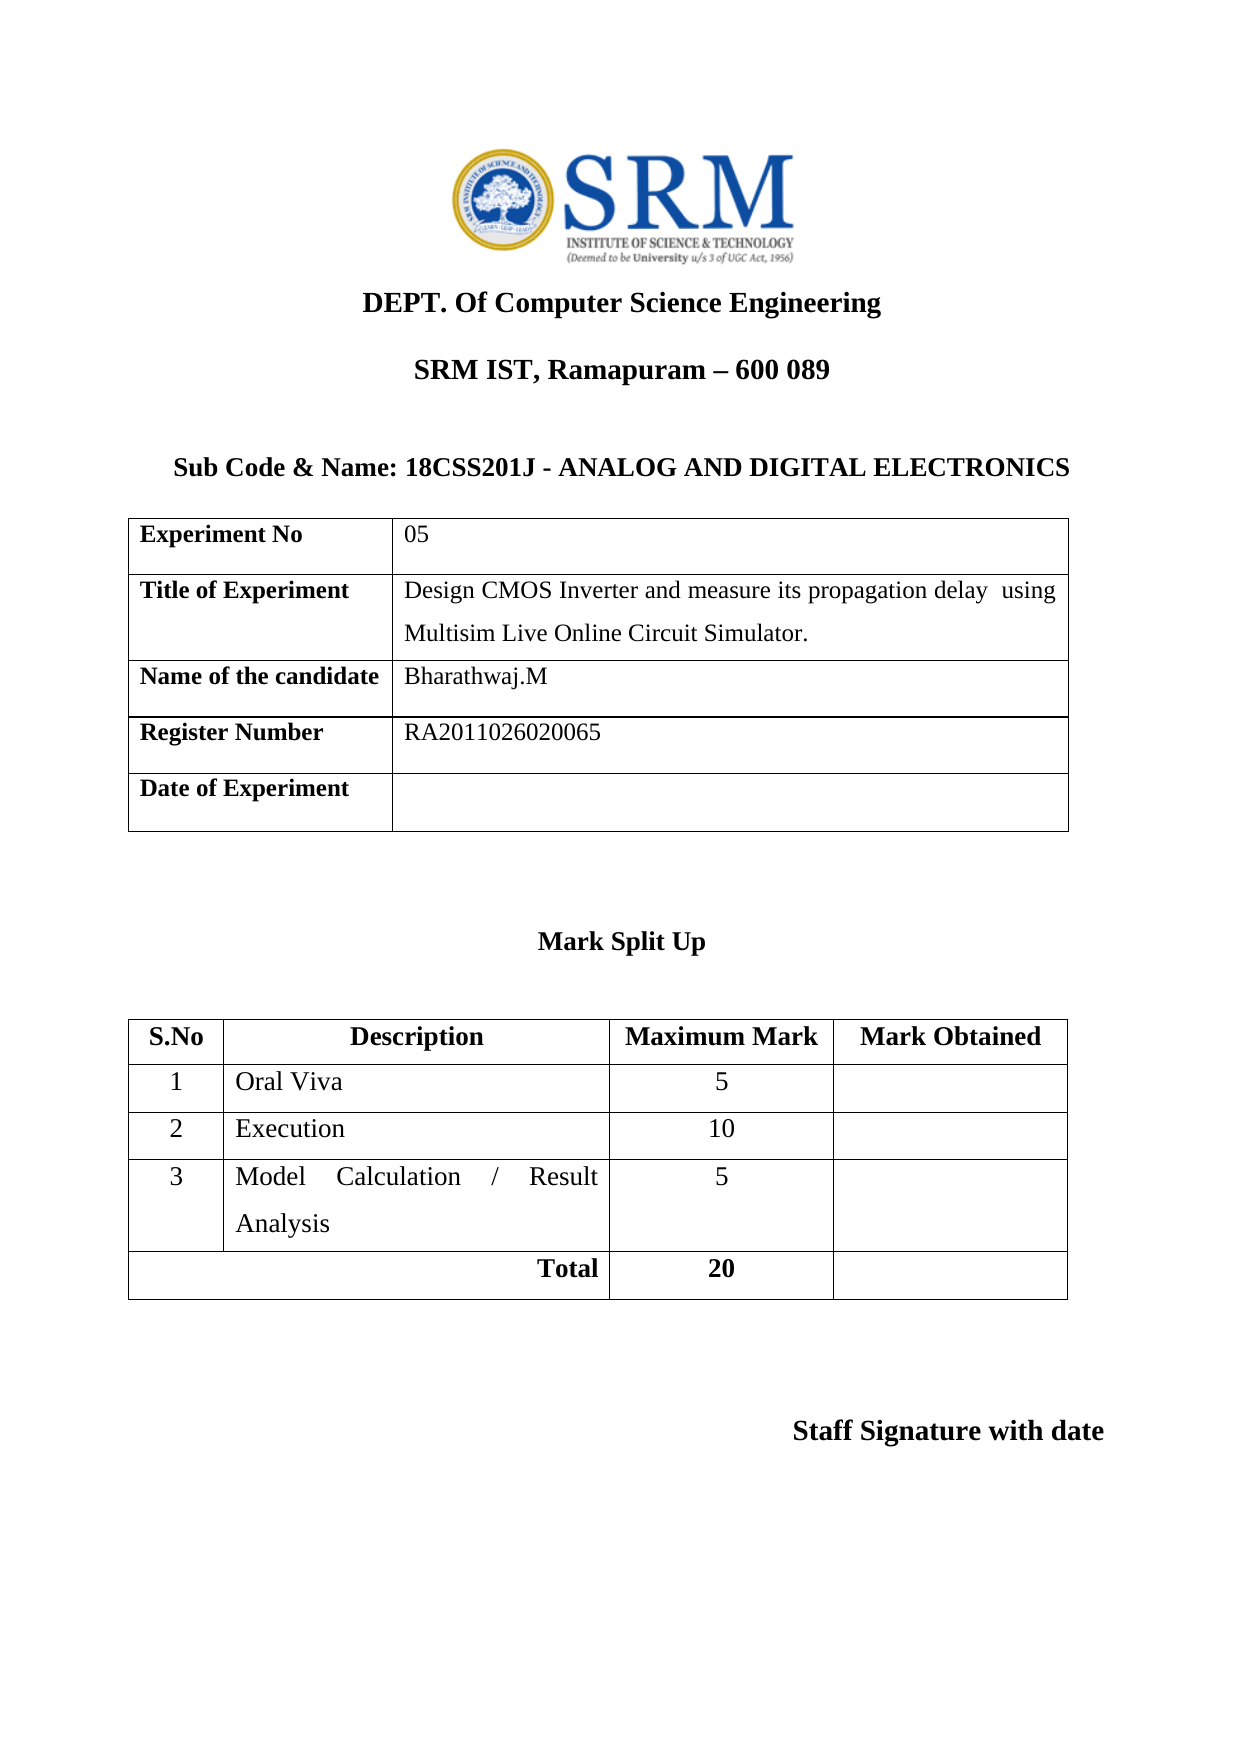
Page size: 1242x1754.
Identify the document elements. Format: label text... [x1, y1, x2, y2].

text DEPT. Of Computer Science Engineering [139, 285, 1104, 319]
table_header Experiment No [129, 519, 392, 574]
table_header 05 [393, 519, 1068, 574]
table_cell Bharathwaj.M [393, 661, 1068, 716]
table_cell 5 [610, 1160, 833, 1251]
table_cell Date of Experiment [129, 774, 392, 831]
table_cell Register Number [129, 718, 392, 772]
table_cell RA2011026020065 [393, 718, 1068, 772]
text Staff Signature with date [139, 1413, 1104, 1447]
table_cell Design CMOS Inverter and measure its propagation delay using Multisim Live Online Circuit Simulator. [393, 575, 1068, 660]
table_cell Title of Experiment [129, 575, 392, 660]
table_cell 3 [129, 1160, 223, 1251]
table_cell Oral Viva [224, 1065, 609, 1112]
table_cell [834, 1065, 1067, 1112]
text SRM IST, Ramapuram – 600 089 [139, 352, 1104, 386]
table_cell Name of the candidate [129, 661, 392, 716]
table_cell 1 [129, 1065, 223, 1112]
table_cell Model Calculation / Result Analysis [224, 1160, 609, 1251]
table_cell 20 [610, 1252, 833, 1299]
text Mark Split Up [139, 925, 1104, 956]
table_header Maximum Mark [610, 1020, 833, 1064]
table_cell 5 [610, 1065, 833, 1112]
table_header S.No [129, 1020, 223, 1064]
table_cell 2 [129, 1113, 223, 1159]
text Sub Code & Name: 18CSS201J - ANALOG AND DIGITAL ELECTRONICS [139, 451, 1104, 482]
table_cell 10 [610, 1113, 833, 1159]
table_cell Execution [224, 1113, 609, 1159]
table_header Description [224, 1020, 609, 1064]
table_cell [393, 774, 1068, 831]
table_header Mark Obtained [834, 1020, 1067, 1064]
table_cell Total [129, 1252, 609, 1299]
table_cell [834, 1113, 1067, 1159]
table_cell [834, 1160, 1067, 1251]
picture [438, 140, 804, 274]
table_cell [834, 1252, 1067, 1299]
